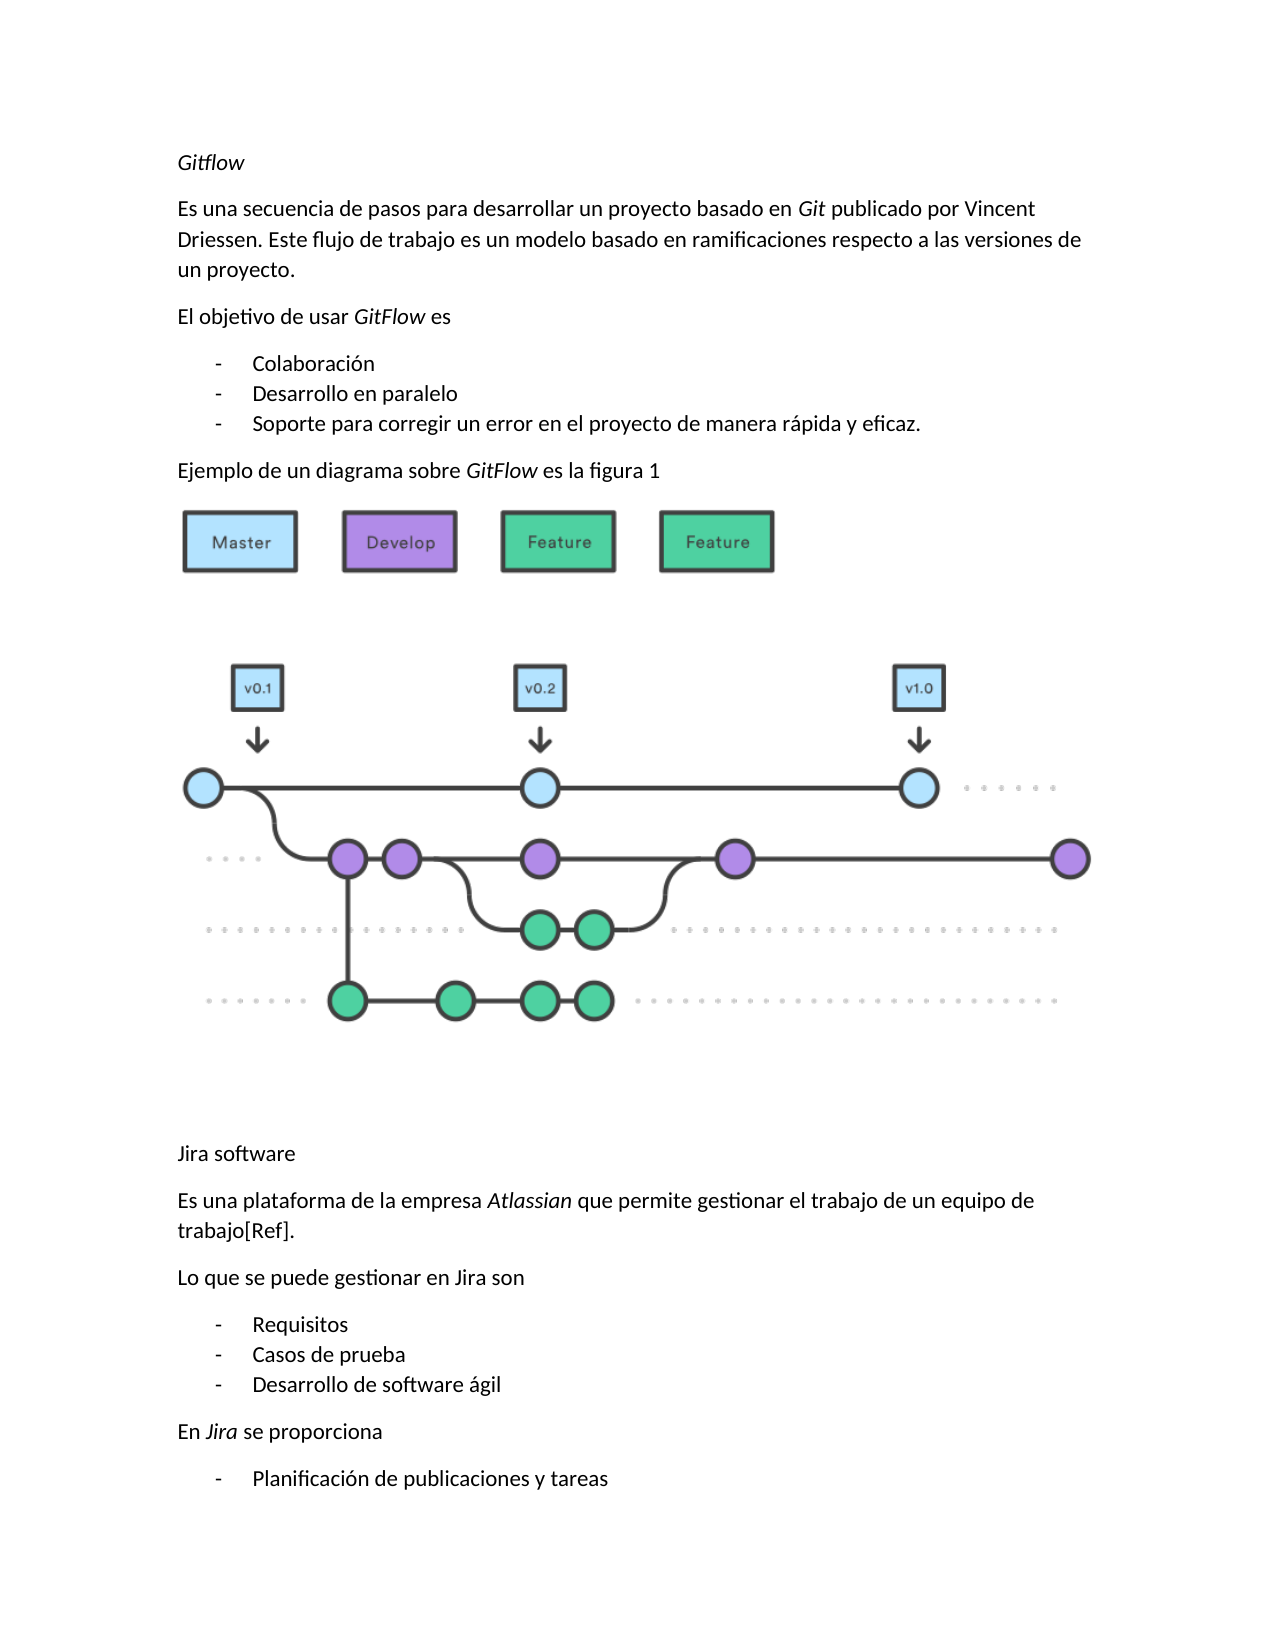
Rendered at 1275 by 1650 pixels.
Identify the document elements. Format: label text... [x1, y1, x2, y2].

text Lo que se puede gestionar en Jira son [177, 1263, 1098, 1291]
list Requisitos [215, 1310, 1098, 1338]
text Es una plataforma de la empresa Atlassian que permite gestionar el trabajo de un equipo de trabajo[Ref]. [177, 1186, 1098, 1244]
list Planificación de publicaciones y tareas [215, 1464, 1098, 1492]
text En Jira se proporciona [177, 1417, 1098, 1445]
list Desarrollo en paralelo [215, 379, 1098, 407]
text El objetivo de usar GitFlow es [177, 302, 1098, 330]
text Es una secuencia de pasos para desarrollar un proyecto basado en Git publicado por Vincent Driessen. Este flujo de trabajo es un modelo basado en ramificaciones respecto a las versiones de un proyecto. [177, 194, 1098, 283]
picture [177, 502, 1098, 1027]
list Casos de prueba [215, 1340, 1098, 1368]
text Gitflow [177, 148, 1098, 176]
list Soporte para corregir un error en el proyecto de manera rápida y eficaz. [215, 409, 1098, 437]
text Ejemplo de un diagrama sobre GitFlow es la figura 1 [177, 456, 1098, 484]
list Colaboración [215, 349, 1098, 377]
text Jira software [177, 1139, 1098, 1167]
list Desarrollo de software ágil [215, 1370, 1098, 1398]
